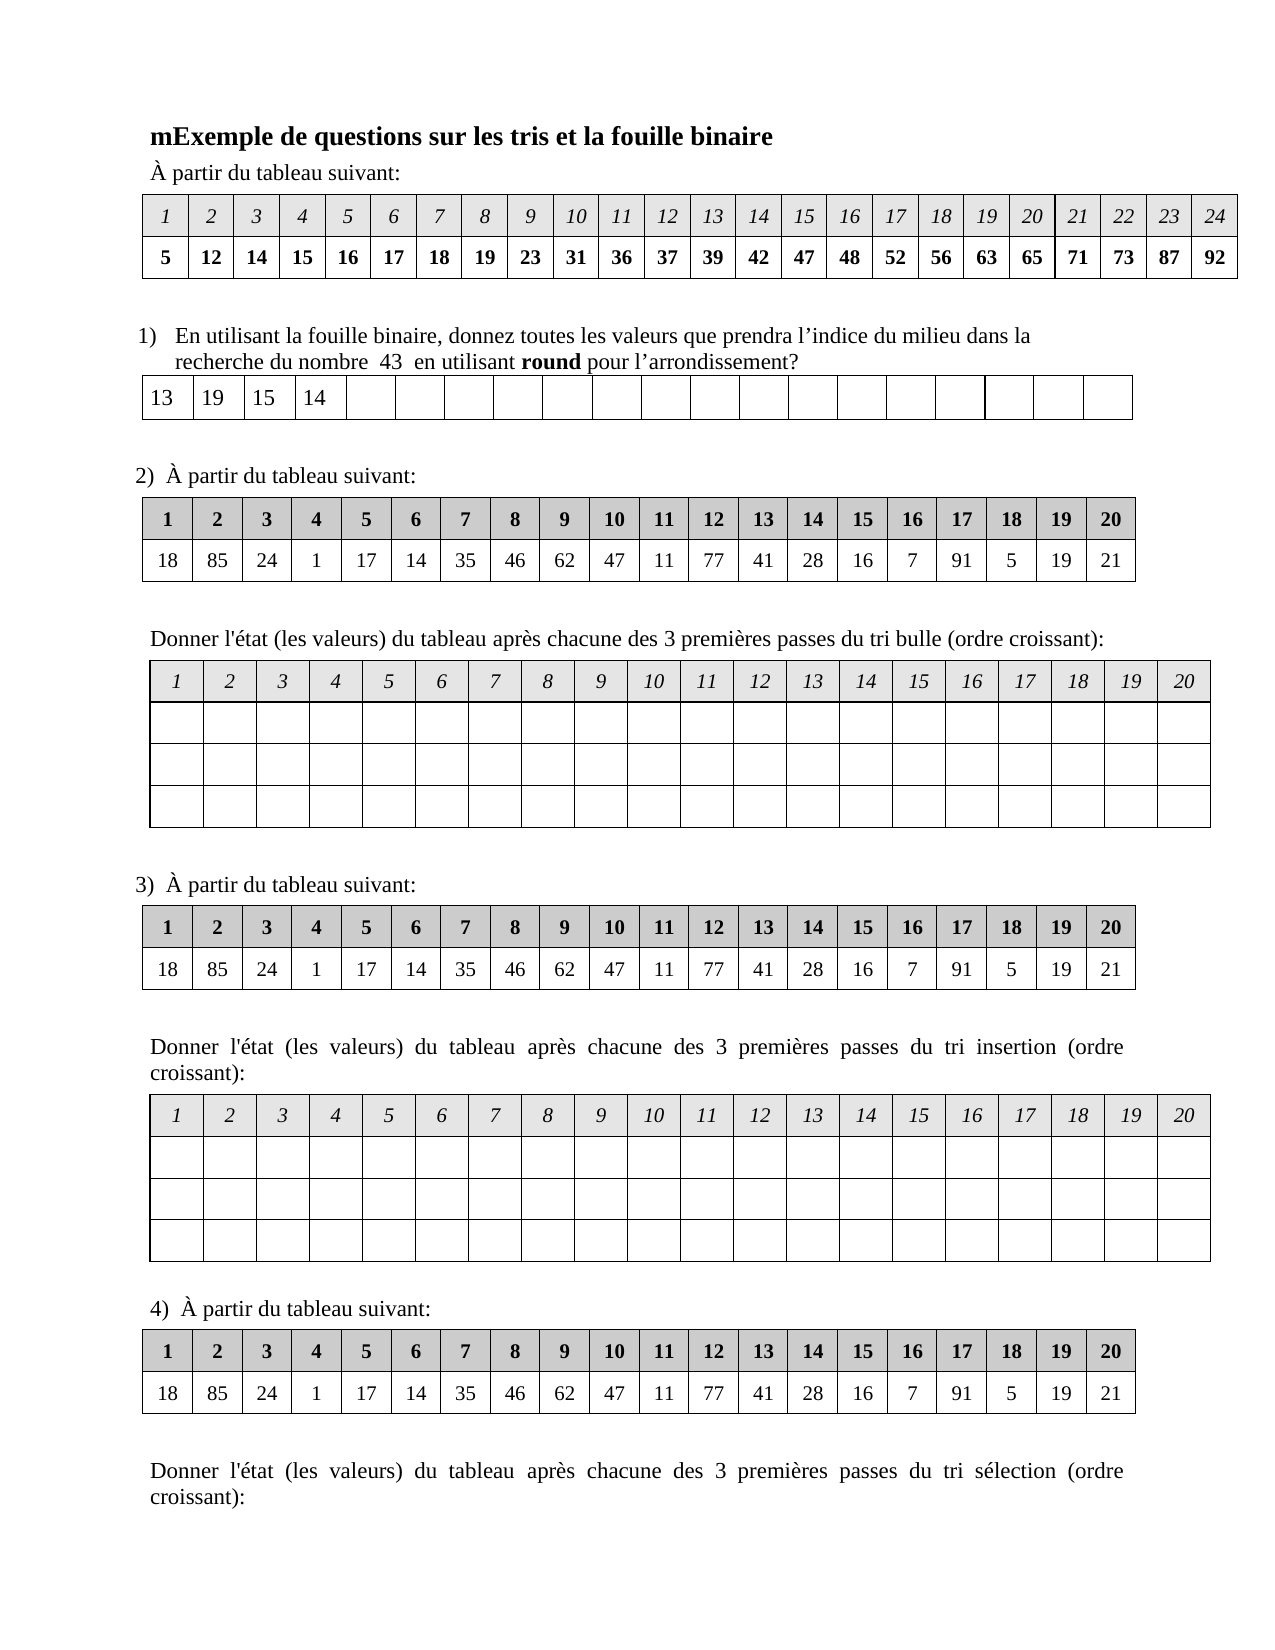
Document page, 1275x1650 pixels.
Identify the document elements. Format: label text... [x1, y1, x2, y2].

table_cell 85 [193, 540, 242, 581]
table_cell [1052, 1137, 1104, 1178]
table_header 21 [1056, 195, 1100, 236]
table_cell [734, 1179, 786, 1219]
table_header 16 [946, 661, 998, 701]
table_cell 62 [540, 540, 589, 581]
table_cell [787, 1220, 839, 1261]
table_header 4 [280, 195, 325, 236]
table_cell 16 [326, 237, 370, 278]
table_header 14 [736, 195, 781, 236]
table_cell [628, 1220, 680, 1261]
table_cell 35 [441, 948, 490, 989]
table_cell [734, 744, 786, 785]
table_cell [1158, 1179, 1210, 1219]
table_cell 37 [645, 237, 690, 278]
table_cell [575, 1179, 627, 1219]
table_header 16 [946, 1095, 998, 1136]
table_header [445, 376, 493, 418]
table_cell [1158, 1220, 1210, 1261]
table_header 18 [987, 498, 1036, 539]
table_cell 77 [689, 948, 738, 989]
table_cell 5 [143, 237, 188, 278]
table_cell 16 [838, 948, 887, 989]
table_cell 24 [243, 948, 291, 989]
table_header 8 [462, 195, 507, 236]
table_cell [363, 744, 415, 785]
table_cell [628, 703, 680, 743]
table_cell [893, 703, 945, 743]
table_cell [999, 1220, 1051, 1261]
table_header 15 [838, 498, 887, 539]
table_cell [734, 1220, 786, 1261]
text Donner l'état (les valeurs) du tableau après chacune des 3 premières passes du tri insertion (ordre croissant): [150, 1033, 1125, 1086]
table_header 11 [681, 661, 733, 701]
table_cell [310, 1220, 362, 1261]
table_header 11 [640, 906, 688, 947]
table_cell 28 [788, 540, 837, 581]
table_header 3 [234, 195, 279, 236]
table_header [789, 376, 837, 418]
table_cell [416, 1137, 468, 1178]
table_cell 17 [342, 1372, 391, 1413]
table_header 20 [1087, 498, 1135, 539]
table_header 6 [416, 661, 468, 701]
table_cell [1158, 786, 1210, 827]
table_header 14 [788, 906, 837, 947]
table_cell 65 [1010, 237, 1054, 278]
table_header [642, 376, 690, 418]
table_header [691, 376, 739, 418]
table_cell [787, 744, 839, 785]
table_header 18 [1052, 661, 1104, 701]
table_cell 19 [1037, 540, 1086, 581]
table_cell 46 [491, 948, 539, 989]
table_header 17 [873, 195, 918, 236]
table_cell [469, 786, 521, 827]
table_cell 28 [788, 1372, 837, 1413]
table_cell [522, 1220, 574, 1261]
table_cell 7 [888, 948, 936, 989]
table_header 9 [540, 498, 589, 539]
table_cell [310, 744, 362, 785]
table_cell [1105, 1179, 1157, 1219]
table_cell [151, 1137, 203, 1178]
table_cell [151, 703, 203, 743]
table_cell [204, 1220, 256, 1261]
table_cell [628, 1179, 680, 1219]
table_cell [893, 786, 945, 827]
table_cell [1052, 1179, 1104, 1219]
table_header 8 [491, 1330, 539, 1371]
table_cell [363, 1137, 415, 1178]
table_header 7 [441, 1330, 490, 1371]
table_cell [946, 744, 998, 785]
table_header 23 [1147, 195, 1191, 236]
table_cell [946, 1220, 998, 1261]
table_header [838, 376, 886, 418]
table_cell [681, 1137, 733, 1178]
table_header 7 [441, 498, 490, 539]
table_header 12 [734, 661, 786, 701]
table_header 14 [788, 498, 837, 539]
table_header 5 [342, 906, 391, 947]
table_cell [893, 1179, 945, 1219]
list En utilisant la fouille binaire, donnez toutes les valeurs que prendra l’indice du milieu dans la recherche du nombre 43 en utilisant round pour l’arrondissement? [137, 322, 1125, 374]
table_header 13 [739, 906, 787, 947]
table_header 19 [964, 195, 1009, 236]
table_cell [787, 703, 839, 743]
table_cell 12 [189, 237, 233, 278]
table_header 9 [540, 906, 589, 947]
table_cell 21 [1087, 948, 1135, 989]
table_cell 18 [143, 1372, 192, 1413]
table_cell 5 [987, 1372, 1036, 1413]
table_cell [257, 1137, 309, 1178]
table_cell 62 [540, 948, 589, 989]
table_header 24 [1192, 195, 1237, 236]
table_cell [946, 1137, 998, 1178]
table_cell [522, 1137, 574, 1178]
table_header 15 [245, 376, 295, 418]
table_header [887, 376, 935, 418]
table_cell 17 [342, 540, 391, 581]
table_cell [1052, 1220, 1104, 1261]
table_cell [628, 744, 680, 785]
table_cell 91 [937, 1372, 986, 1413]
table_header 13 [143, 376, 193, 418]
table_cell [840, 1137, 892, 1178]
table_cell [151, 1220, 203, 1261]
table_cell 47 [782, 237, 826, 278]
table_cell 77 [689, 540, 738, 581]
table_header 10 [590, 906, 639, 947]
table_header 8 [522, 1095, 574, 1136]
table_cell [310, 1137, 362, 1178]
table_cell 31 [554, 237, 598, 278]
table_header 15 [838, 1330, 887, 1371]
table_header 10 [628, 661, 680, 701]
table_cell [363, 786, 415, 827]
table_cell 56 [919, 237, 963, 278]
table_cell [946, 1179, 998, 1219]
table_header 19 [1037, 1330, 1086, 1371]
table_header 17 [937, 906, 986, 947]
table_header 3 [257, 661, 309, 701]
table_cell 5 [987, 540, 1036, 581]
table_cell [787, 1137, 839, 1178]
table_cell 19 [462, 237, 507, 278]
table_cell [469, 703, 521, 743]
table_header 14 [840, 1095, 892, 1136]
table_header 17 [999, 661, 1051, 701]
table_header 15 [782, 195, 826, 236]
table_cell [522, 786, 574, 827]
table_cell [1105, 786, 1157, 827]
table_cell 21 [1087, 540, 1135, 581]
table_cell [734, 1137, 786, 1178]
table_cell [999, 1137, 1051, 1178]
table_cell [257, 703, 309, 743]
table_cell [840, 786, 892, 827]
table_cell 71 [1056, 237, 1100, 278]
table_header 18 [987, 1330, 1036, 1371]
table_header 16 [827, 195, 872, 236]
table_header 5 [342, 1330, 391, 1371]
table_cell 14 [392, 540, 440, 581]
table_cell [469, 1179, 521, 1219]
table_cell 87 [1147, 237, 1191, 278]
table_header 16 [888, 498, 936, 539]
table_cell 11 [640, 540, 688, 581]
table_header 10 [628, 1095, 680, 1136]
table_cell [946, 786, 998, 827]
table_header 6 [416, 1095, 468, 1136]
table_cell [681, 703, 733, 743]
table_cell [1105, 703, 1157, 743]
table_cell [575, 1220, 627, 1261]
table_header 3 [257, 1095, 309, 1136]
table_header 9 [540, 1330, 589, 1371]
table_cell [734, 786, 786, 827]
table_header 1 [143, 1330, 192, 1371]
table_cell [257, 744, 309, 785]
table_cell [575, 703, 627, 743]
table_header 2 [193, 906, 242, 947]
table_cell [310, 703, 362, 743]
table_cell 18 [143, 540, 192, 581]
table_cell [999, 786, 1051, 827]
table_header 12 [689, 1330, 738, 1371]
table_cell [999, 744, 1051, 785]
table_header 11 [599, 195, 644, 236]
table_cell 18 [143, 948, 192, 989]
table_cell [363, 703, 415, 743]
table_cell 85 [193, 1372, 242, 1413]
table_cell [1158, 1137, 1210, 1178]
table_cell 52 [873, 237, 918, 278]
table_cell 24 [243, 540, 291, 581]
table_header 5 [326, 195, 370, 236]
table_cell 28 [788, 948, 837, 989]
table_cell [469, 1137, 521, 1178]
table_header 2 [193, 1330, 242, 1371]
text mExemple de questions sur les tris et la fouille binaire [150, 120, 1125, 151]
table_cell 46 [491, 1372, 539, 1413]
table_header 9 [508, 195, 553, 236]
table_header 20 [1158, 1095, 1210, 1136]
table_cell 15 [280, 237, 325, 278]
table_cell 14 [392, 948, 440, 989]
table_header 19 [1037, 498, 1086, 539]
table_header 5 [363, 661, 415, 701]
table_header 18 [1052, 1095, 1104, 1136]
table_cell 62 [540, 1372, 589, 1413]
table_header 6 [371, 195, 416, 236]
table_header 12 [734, 1095, 786, 1136]
table_cell 35 [441, 1372, 490, 1413]
text 4) À partir du tableau suivant: [150, 1294, 1125, 1321]
table_header 14 [296, 376, 346, 418]
table_header 20 [1010, 195, 1054, 236]
table_header 9 [575, 1095, 627, 1136]
table_cell [469, 1220, 521, 1261]
table_cell [1158, 744, 1210, 785]
table_cell [363, 1220, 415, 1261]
table_cell 73 [1101, 237, 1146, 278]
table_header 17 [937, 498, 986, 539]
table_header [494, 376, 542, 418]
table_header 16 [888, 906, 936, 947]
table_cell 36 [599, 237, 644, 278]
table_cell 48 [827, 237, 872, 278]
table_header 13 [787, 1095, 839, 1136]
table_cell 14 [392, 1372, 440, 1413]
table_header [543, 376, 592, 418]
table_cell [151, 744, 203, 785]
table_cell [1105, 744, 1157, 785]
table_header 1 [151, 1095, 203, 1136]
table_header 10 [590, 1330, 639, 1371]
table_header 12 [689, 498, 738, 539]
table_cell [893, 1220, 945, 1261]
table_cell 7 [888, 540, 936, 581]
table_cell [416, 703, 468, 743]
table_header 2 [204, 661, 256, 701]
table_header 7 [441, 906, 490, 947]
table_header 16 [888, 1330, 936, 1371]
table_cell [204, 1179, 256, 1219]
table_cell [204, 786, 256, 827]
table_header [593, 376, 641, 418]
table_header 15 [838, 906, 887, 947]
table_header [347, 376, 395, 418]
table_cell [575, 744, 627, 785]
table_header [1084, 376, 1132, 418]
table_header 3 [243, 1330, 291, 1371]
table_header 14 [788, 1330, 837, 1371]
table_header 13 [739, 498, 787, 539]
table_header 22 [1101, 195, 1146, 236]
table_cell 85 [193, 948, 242, 989]
text 3) À partir du tableau suivant: [135, 871, 1125, 897]
table_cell 41 [739, 540, 787, 581]
table_header 8 [491, 498, 539, 539]
table_header 15 [893, 661, 945, 701]
table_cell 47 [590, 948, 639, 989]
table_cell 17 [371, 237, 416, 278]
table_cell [1052, 786, 1104, 827]
table_cell [840, 1179, 892, 1219]
table_cell [151, 786, 203, 827]
table_header 20 [1158, 661, 1210, 701]
table_cell [681, 744, 733, 785]
table_header 4 [292, 1330, 341, 1371]
table_header [1034, 376, 1083, 418]
table_cell 39 [691, 237, 735, 278]
table_cell [628, 1137, 680, 1178]
table_header 7 [469, 661, 521, 701]
table_header 19 [194, 376, 244, 418]
table_cell 42 [736, 237, 781, 278]
table_cell [363, 1179, 415, 1219]
table_cell 1 [292, 540, 341, 581]
table_header 6 [392, 906, 440, 947]
table_header 7 [469, 1095, 521, 1136]
table_cell 14 [234, 237, 279, 278]
table_cell [681, 786, 733, 827]
table_cell [787, 786, 839, 827]
table_header [740, 376, 788, 418]
table_header 1 [143, 195, 188, 236]
table_header 11 [640, 1330, 688, 1371]
text Donner l'état (les valeurs) du tableau après chacune des 3 premières passes du tri bulle (ordre croissant): [150, 625, 1125, 651]
table_cell [734, 703, 786, 743]
table_cell [575, 1137, 627, 1178]
table_header 6 [392, 1330, 440, 1371]
table_cell [999, 703, 1051, 743]
table_header 19 [1037, 906, 1086, 947]
table_header [986, 376, 1033, 418]
table_cell [681, 1179, 733, 1219]
table_cell 19 [1037, 948, 1086, 989]
table_cell [522, 1179, 574, 1219]
table_cell [416, 1220, 468, 1261]
table_header 11 [640, 498, 688, 539]
table_header 1 [143, 498, 192, 539]
table_header 20 [1087, 1330, 1135, 1371]
table_header [396, 376, 444, 418]
text 2) À partir du tableau suivant: [135, 463, 1125, 489]
table_cell 41 [739, 948, 787, 989]
table_header 4 [292, 498, 341, 539]
table_header 4 [310, 1095, 362, 1136]
table_cell [469, 744, 521, 785]
table_header 15 [893, 1095, 945, 1136]
table_cell [257, 786, 309, 827]
table_header 10 [590, 498, 639, 539]
table_header 11 [681, 1095, 733, 1136]
table_cell [257, 1220, 309, 1261]
table_cell [151, 1179, 203, 1219]
table_header 1 [151, 661, 203, 701]
table_cell [628, 786, 680, 827]
table_cell [1052, 744, 1104, 785]
table_cell [946, 703, 998, 743]
table_cell 24 [243, 1372, 291, 1413]
table_cell [1052, 703, 1104, 743]
table_header 14 [840, 661, 892, 701]
table_cell [840, 703, 892, 743]
table_cell 21 [1087, 1372, 1135, 1413]
table_header 13 [739, 1330, 787, 1371]
table_cell 41 [739, 1372, 787, 1413]
table_header 3 [243, 906, 291, 947]
table_cell 5 [987, 948, 1036, 989]
table_header [936, 376, 984, 418]
table_cell [893, 744, 945, 785]
table_cell [522, 744, 574, 785]
table_cell [893, 1137, 945, 1178]
table_cell 11 [640, 948, 688, 989]
table_cell 92 [1192, 237, 1237, 278]
table_header 2 [204, 1095, 256, 1136]
table_cell [416, 744, 468, 785]
table_cell [204, 1137, 256, 1178]
table_header 6 [392, 498, 440, 539]
table_header 18 [987, 906, 1036, 947]
table_cell [310, 1179, 362, 1219]
table_cell 77 [689, 1372, 738, 1413]
table_header 19 [1105, 661, 1157, 701]
table_cell [257, 1179, 309, 1219]
table_header 17 [937, 1330, 986, 1371]
table_cell 47 [590, 540, 639, 581]
table_cell 16 [838, 540, 887, 581]
table_header 13 [691, 195, 735, 236]
table_cell [416, 1179, 468, 1219]
table_cell [1105, 1137, 1157, 1178]
table_header 8 [522, 661, 574, 701]
table_header 17 [999, 1095, 1051, 1136]
table_cell [681, 1220, 733, 1261]
table_cell 23 [508, 237, 553, 278]
table_cell 11 [640, 1372, 688, 1413]
table_cell 17 [342, 948, 391, 989]
table_header 5 [342, 498, 391, 539]
table_cell [522, 703, 574, 743]
table_header 2 [193, 498, 242, 539]
table_cell [999, 1179, 1051, 1219]
table_cell 1 [292, 948, 341, 989]
table_cell [204, 703, 256, 743]
table_cell 91 [937, 540, 986, 581]
table_cell [204, 744, 256, 785]
table_cell 63 [964, 237, 1009, 278]
table_cell 16 [838, 1372, 887, 1413]
table_cell [310, 786, 362, 827]
table_header 5 [363, 1095, 415, 1136]
table_header 2 [189, 195, 233, 236]
table_header 20 [1087, 906, 1135, 947]
table_cell [575, 786, 627, 827]
table_cell 1 [292, 1372, 341, 1413]
table_header 8 [491, 906, 539, 947]
table_header 12 [645, 195, 690, 236]
table_header 10 [554, 195, 598, 236]
table_cell 47 [590, 1372, 639, 1413]
table_header 1 [143, 906, 192, 947]
table_header 9 [575, 661, 627, 701]
table_cell 7 [888, 1372, 936, 1413]
table_cell [787, 1179, 839, 1219]
table_cell [840, 744, 892, 785]
table_cell 91 [937, 948, 986, 989]
table_cell [1158, 703, 1210, 743]
table_header 12 [689, 906, 738, 947]
table_header 4 [292, 906, 341, 947]
table_cell [1105, 1220, 1157, 1261]
table_header 4 [310, 661, 362, 701]
table_header 3 [243, 498, 291, 539]
table_header 13 [787, 661, 839, 701]
table_cell 35 [441, 540, 490, 581]
table_cell 46 [491, 540, 539, 581]
text À partir du tableau suivant: [150, 159, 1125, 186]
table_cell [416, 786, 468, 827]
table_header 18 [919, 195, 963, 236]
text Donner l'état (les valeurs) du tableau après chacune des 3 premières passes du tri sélection (ordre croissant): [150, 1457, 1125, 1509]
table_cell 19 [1037, 1372, 1086, 1413]
table_header 19 [1105, 1095, 1157, 1136]
table_header 7 [417, 195, 461, 236]
table_cell 18 [417, 237, 461, 278]
table_cell [840, 1220, 892, 1261]
